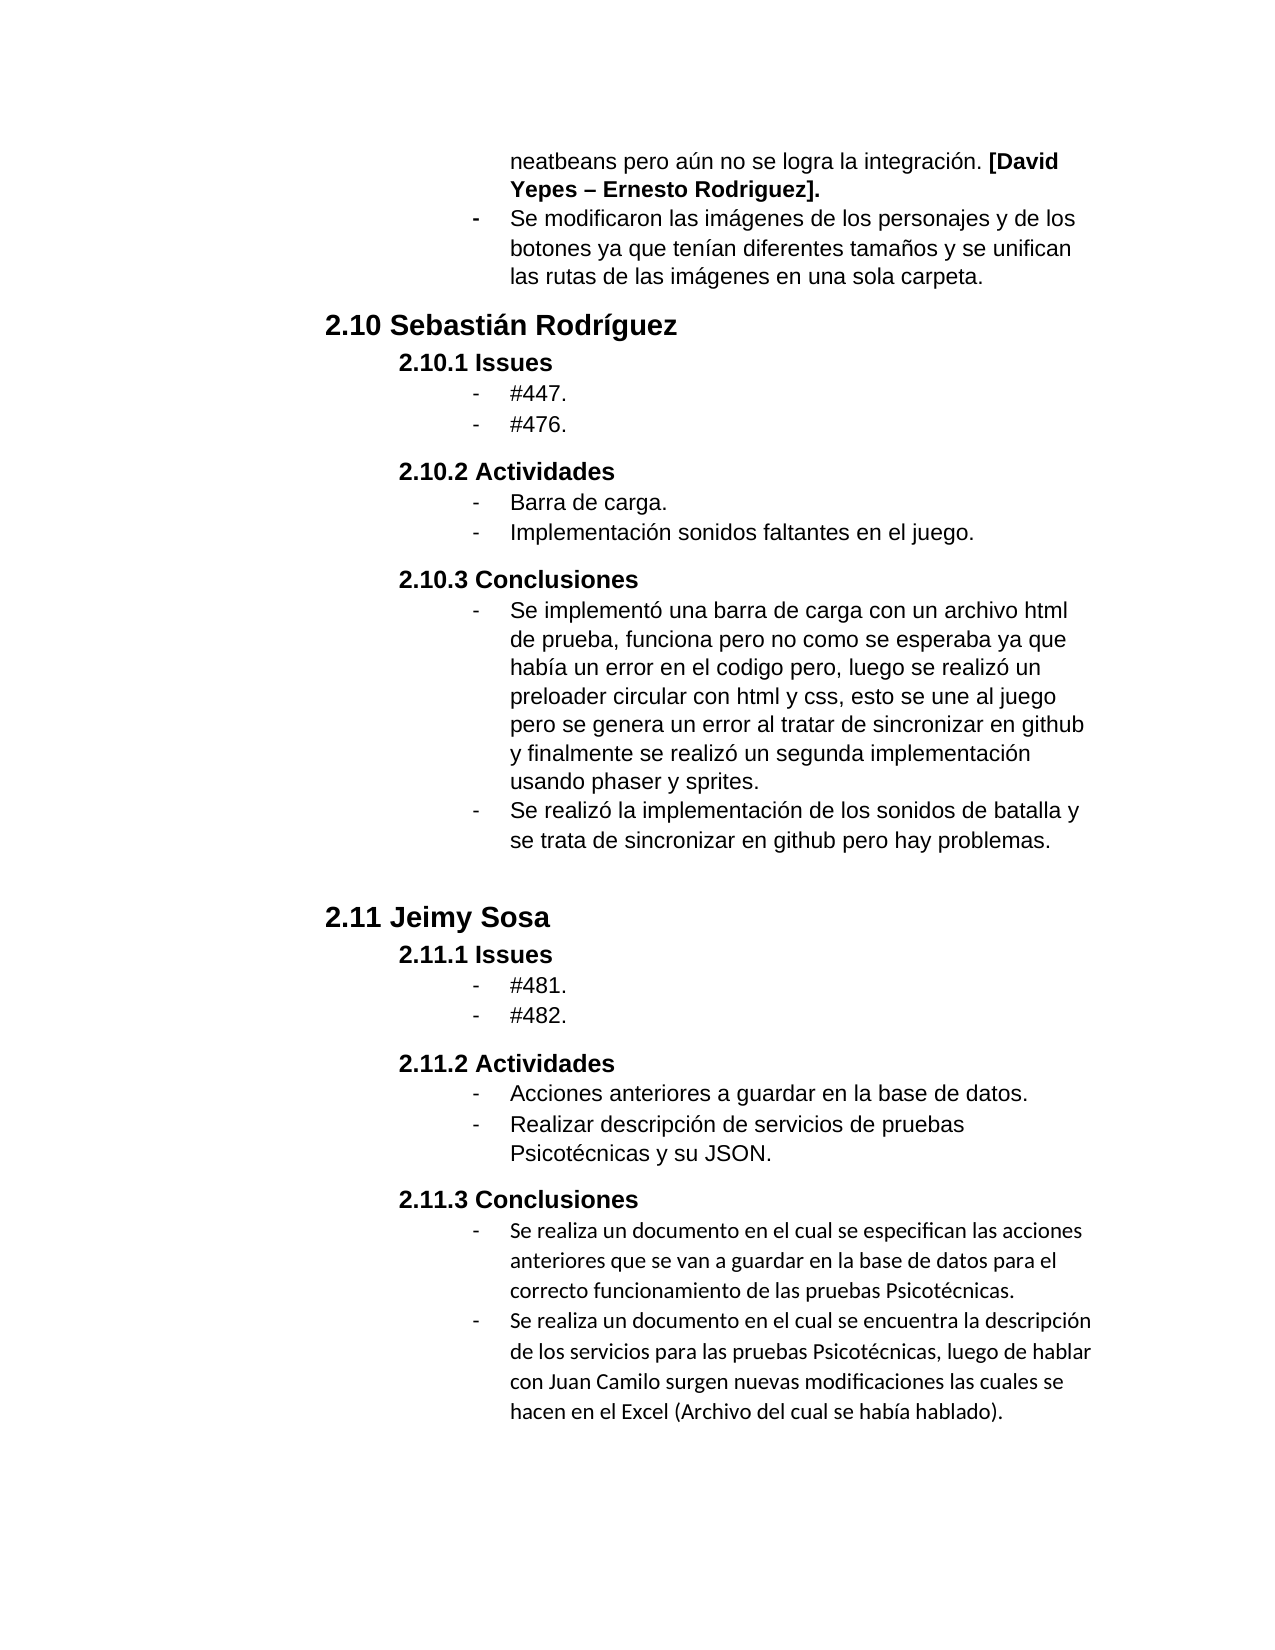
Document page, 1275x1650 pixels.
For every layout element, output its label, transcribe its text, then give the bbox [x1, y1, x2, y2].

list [472, 148, 1098, 202]
list Acciones anteriores a guardar en la base de datos. [472, 1079, 1098, 1108]
list Realizar descripción de servicios de pruebas Psicotécnicas y su JSON. [472, 1110, 1098, 1166]
list #447. [472, 379, 1098, 407]
subtitle 2.10.3 Conclusiones [325, 565, 1098, 593]
subtitle 2.10.1 Issues [325, 348, 1098, 377]
list Implementación sonidos faltantes en el juego. [472, 518, 1098, 546]
subtitle 2.10 Sebastián Rodríguez [251, 308, 1098, 342]
list #481. [472, 971, 1098, 999]
subtitle 2.11.3 Conclusiones [325, 1185, 1098, 1214]
subtitle 2.10.2 Actividades [325, 457, 1098, 485]
subtitle 2.11.2 Actividades [325, 1048, 1098, 1077]
list Se realiza un documento en el cual se encuentra la descripción de los servicios para las pruebas Psicotécnicas, luego de hablar con Juan Camilo surgen nuevas modificaciones las cuales se hacen en el Excel (Archivo del cual se había hablado). [472, 1307, 1098, 1425]
list Barra de carga. [472, 488, 1098, 516]
subtitle 2.11 Jeimy Sosa [251, 900, 1098, 934]
list #476. [472, 410, 1098, 438]
list Se implementó una barra de carga con un archivo html de prueba, funciona pero no como se esperaba ya que había un error en el codigo pero, luego se realizó un preloader circular con html y css, esto se une al juego pero se genera un error al tratar de sincronizar en github y finalmente se realizó un segunda implementación usando phaser y sprites. [472, 596, 1098, 794]
list #482. [472, 1002, 1098, 1030]
subtitle 2.11.1 Issues [325, 940, 1098, 969]
list Se realiza un documento en el cual se especifican las acciones anteriores que se van a guardar en la base de datos para el correcto funcionamiento de las pruebas Psicotécnicas. [472, 1216, 1098, 1304]
list Se modificaron las imágenes de los personajes y de los botones ya que tenían diferentes tamaños y se unifican las rutas de las imágenes en una sola carpeta. [472, 204, 1098, 289]
list Se realizó la implementación de los sonidos de batalla y se trata de sincronizar en github pero hay problemas. [472, 796, 1098, 853]
